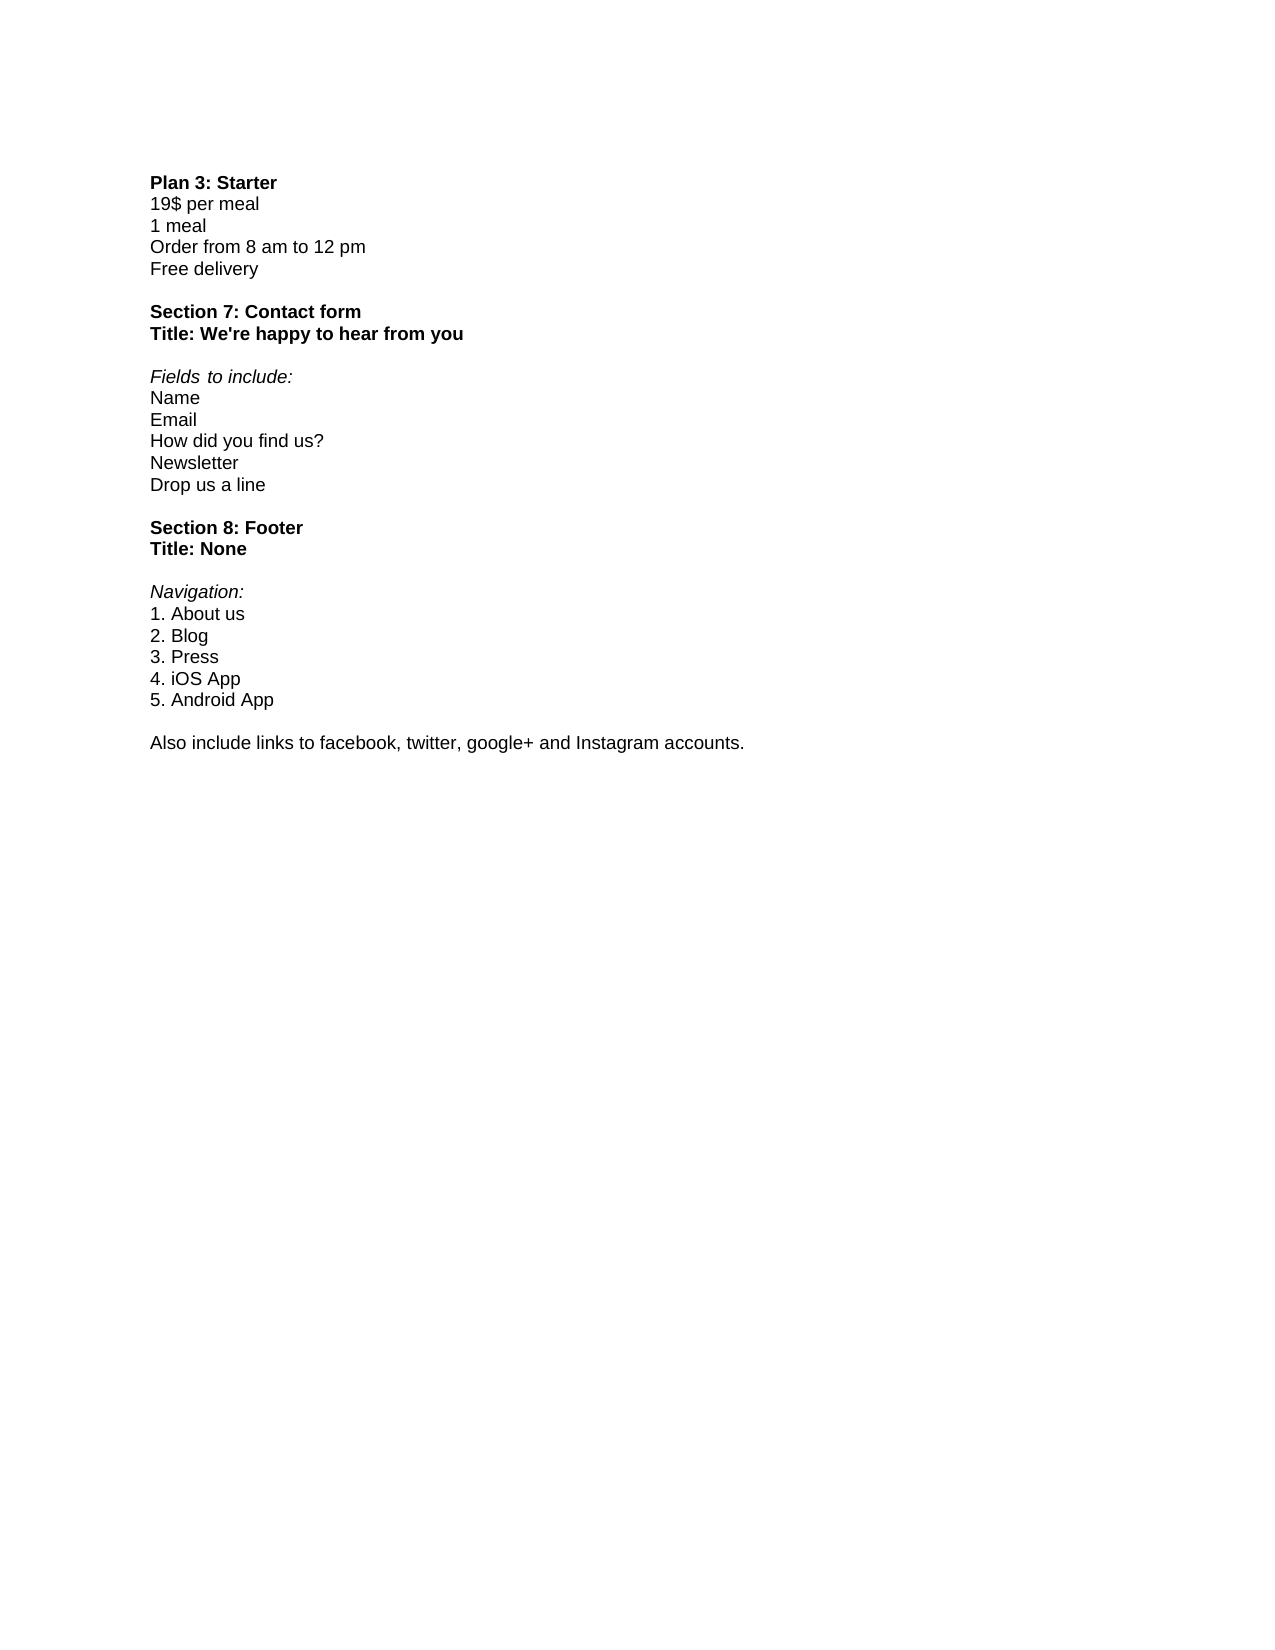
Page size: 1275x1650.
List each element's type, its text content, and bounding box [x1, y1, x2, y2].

text 19$ per meal [150, 193, 1125, 215]
text Plan 3: Starter [150, 172, 1125, 193]
text Name [150, 387, 1125, 409]
text Also include links to facebook, twitter, google+ and Instagram accounts. [150, 732, 1125, 754]
text Drop us a line [150, 473, 1125, 495]
text Fields to include: [150, 366, 1125, 387]
text 1 meal [150, 215, 1125, 236]
text Section 7: Contact form [150, 301, 1125, 322]
text Navigation: [150, 581, 1125, 603]
text Free delivery [150, 258, 1125, 279]
text 4. iOS App [150, 667, 1125, 689]
text 1. About us [150, 603, 1125, 624]
text Newsletter [150, 452, 1125, 473]
text 5. Android App [150, 689, 1125, 711]
text 3. Press [150, 646, 1125, 667]
text How did you find us? [150, 430, 1125, 452]
text 2. Blog [150, 624, 1125, 646]
text Order from 8 am to 12 pm [150, 236, 1125, 258]
text Email [150, 409, 1125, 430]
text Section 8: Footer [150, 517, 1125, 538]
text Title: We're happy to hear from you [150, 322, 1125, 344]
text Title: None [150, 538, 1125, 560]
